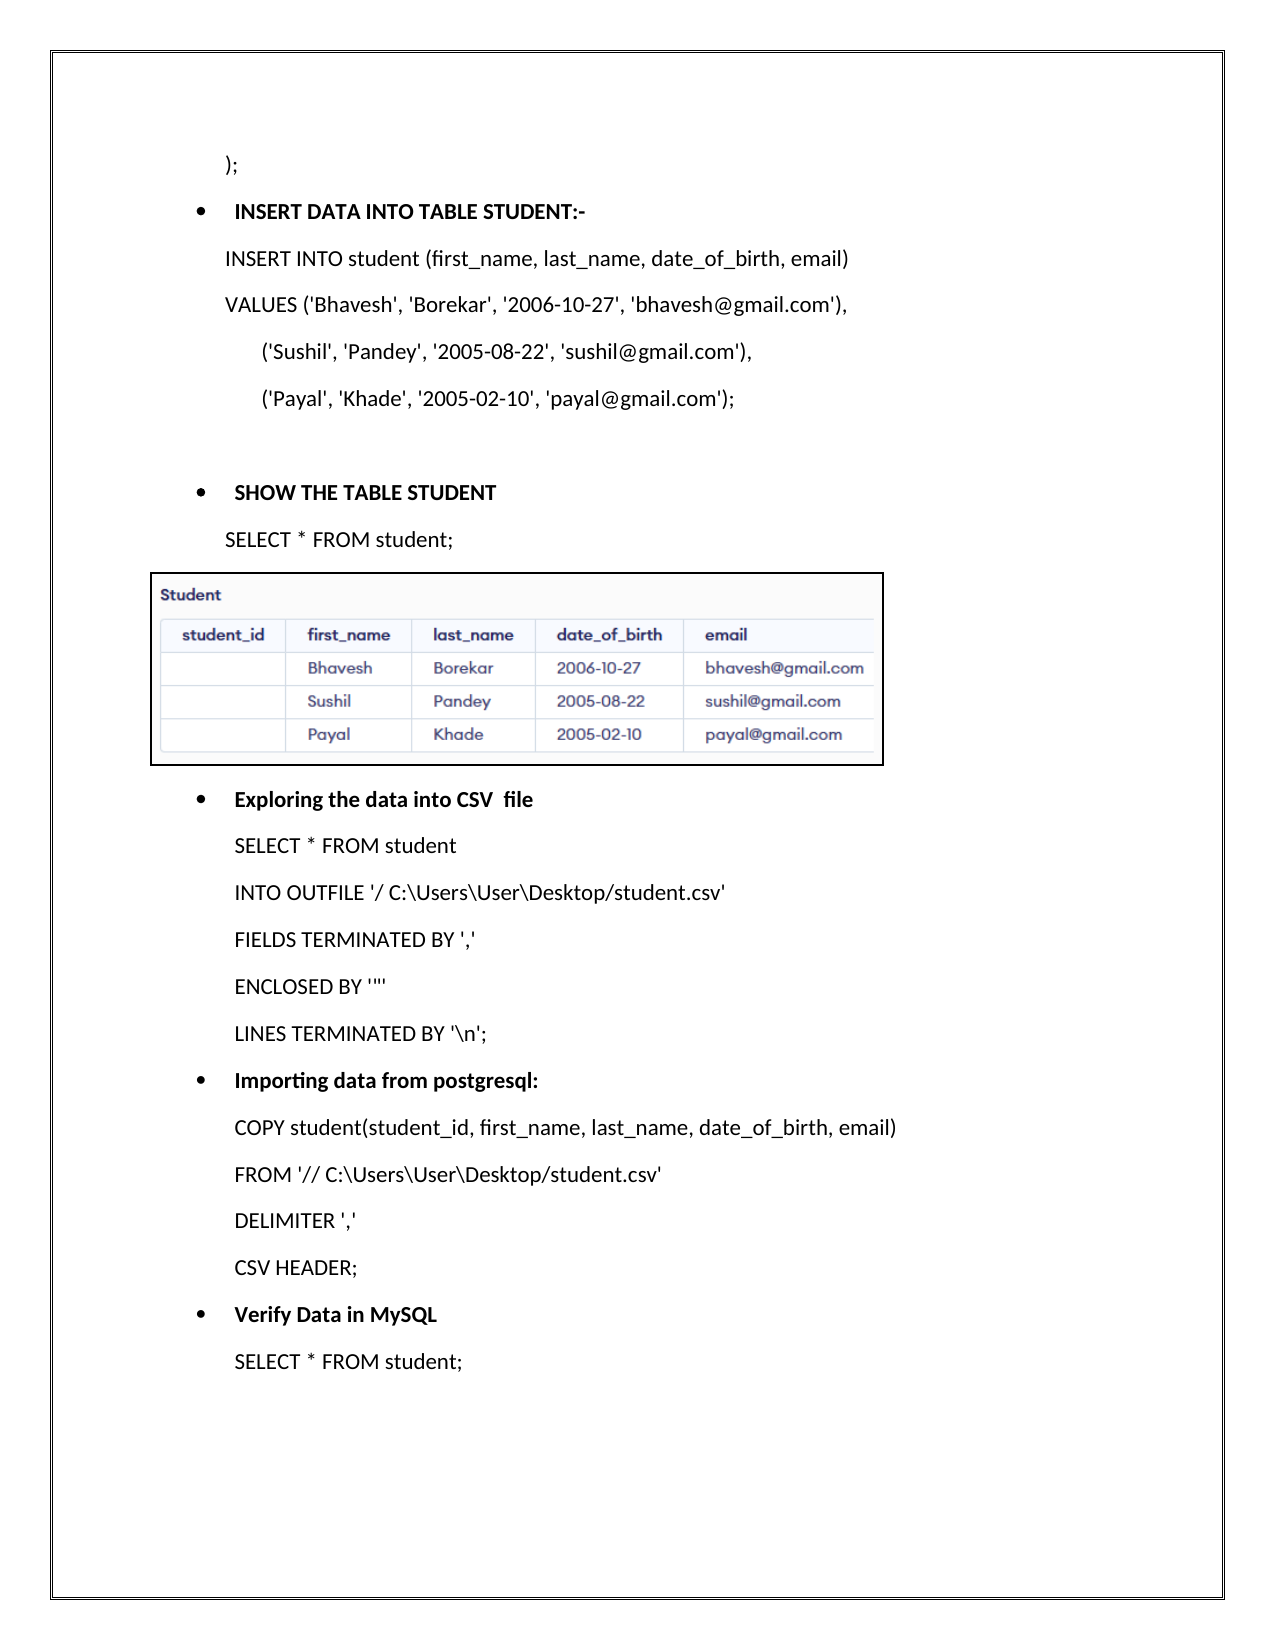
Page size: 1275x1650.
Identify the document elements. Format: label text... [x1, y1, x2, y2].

text FROM '// C:\Users\User\Desktop/student.csv' [234, 1160, 1125, 1188]
text ENCLOSED BY '"' [234, 972, 1125, 1000]
picture [152, 574, 882, 764]
list Verify Data in MySQL [197, 1300, 1125, 1328]
text ('Sushil', 'Pandey', '2005-08-22', 'sushil@gmail.com'), [225, 337, 1125, 366]
text ); [225, 150, 1125, 178]
list INSERT DATA INTO TABLE STUDENT:- [197, 197, 1125, 225]
text VALUES ('Bhavesh', 'Borekar', '2006-10-27', 'bhavesh@gmail.com'), [225, 291, 1125, 319]
text DELIMITER ',' [234, 1207, 1125, 1235]
text INSERT INTO student (first_name, last_name, date_of_birth, email) [225, 244, 1125, 272]
text CSV HEADER; [234, 1253, 1125, 1282]
list Importing data from postgresql: [197, 1066, 1125, 1094]
list SHOW THE TABLE STUDENT [197, 478, 1125, 506]
text SELECT * FROM student; [225, 525, 1125, 553]
text ('Payal', 'Khade', '2005-02-10', 'payal@gmail.com'); [225, 384, 1125, 412]
text FIELDS TERMINATED BY ',' [234, 925, 1125, 953]
text SELECT * FROM student [234, 832, 1125, 860]
text SELECT * FROM student; [234, 1347, 1125, 1375]
text COPY student(student_id, first_name, last_name, date_of_birth, email) [234, 1113, 1125, 1141]
list Exploring the data into CSV file [197, 785, 1125, 813]
text LINES TERMINATED BY '\n'; [234, 1019, 1125, 1047]
text INTO OUTFILE '/ C:\Users\User\Desktop/student.csv' [234, 878, 1125, 907]
